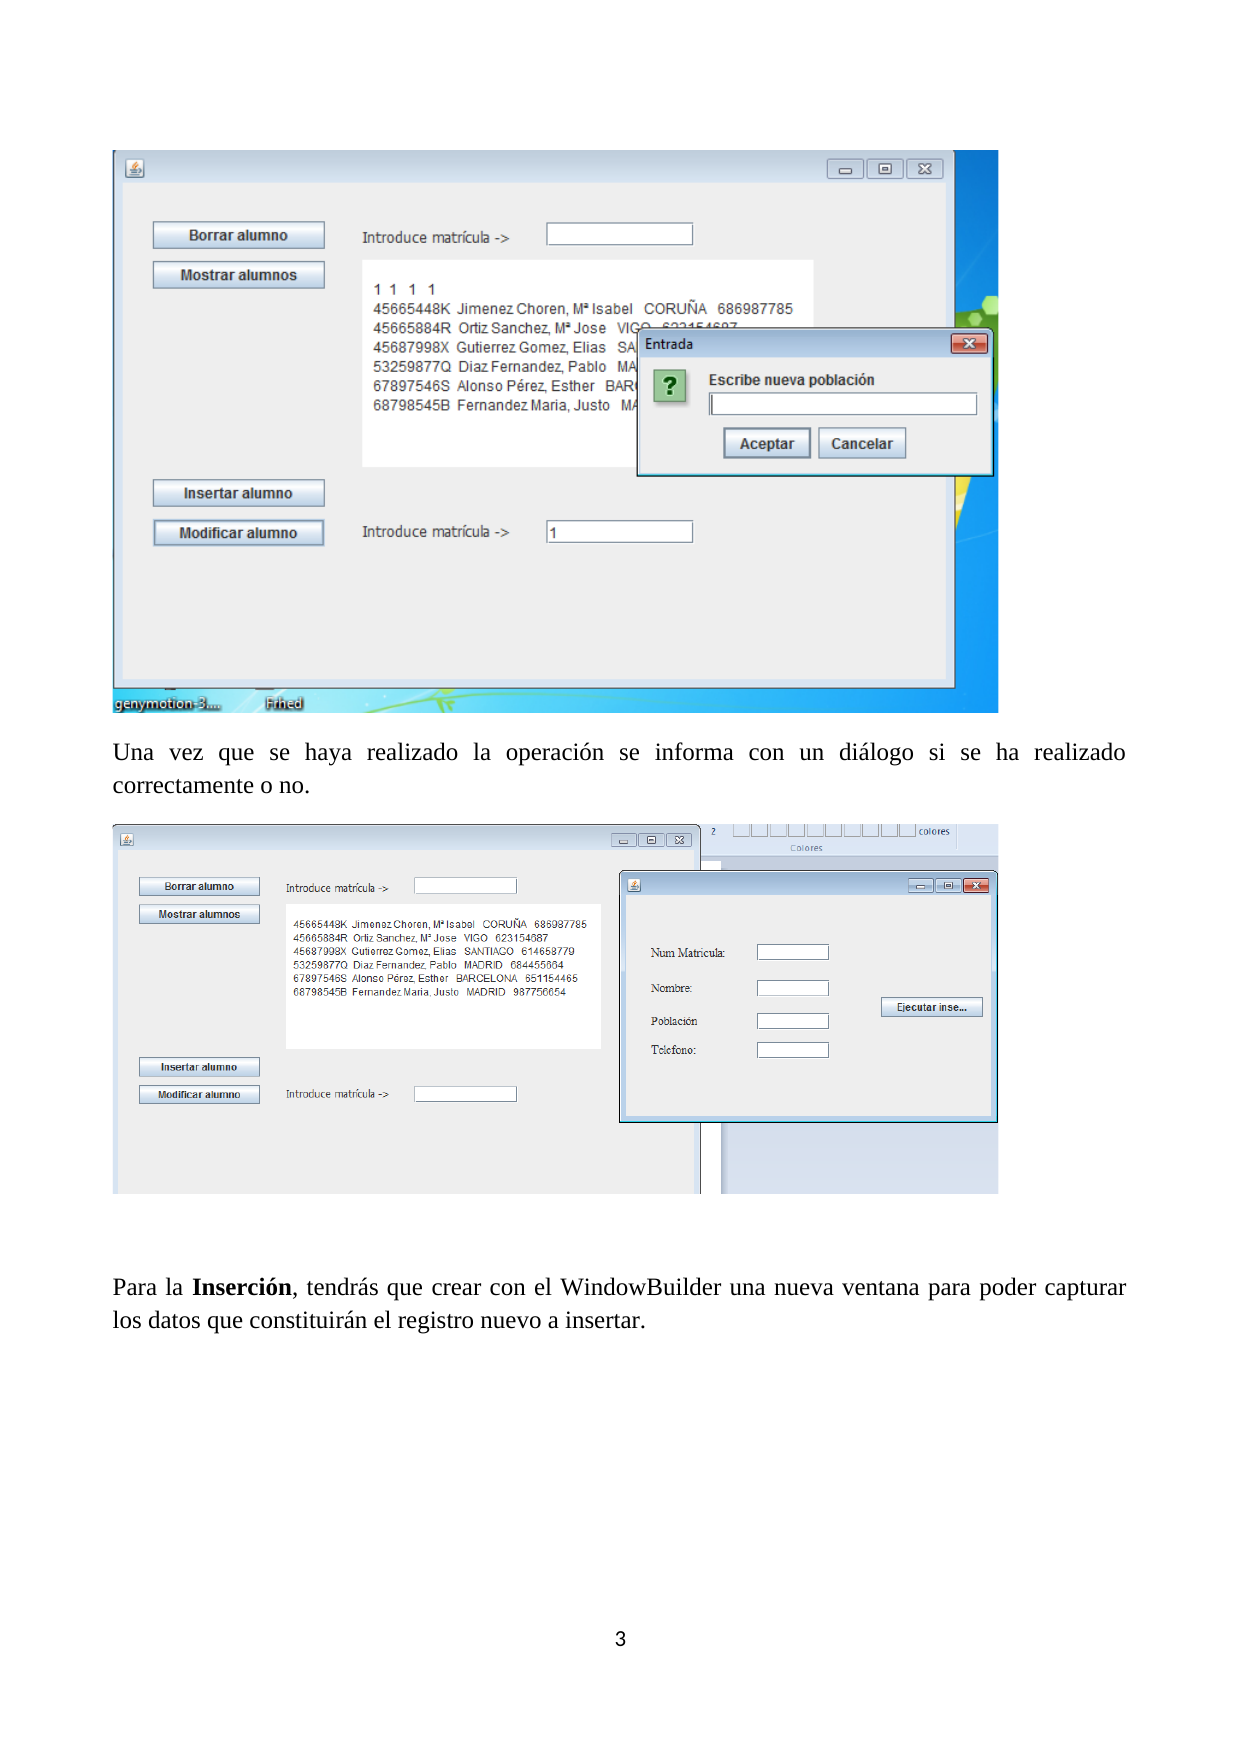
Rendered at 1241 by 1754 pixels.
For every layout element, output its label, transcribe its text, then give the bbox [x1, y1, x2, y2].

picture [112, 824, 999, 1194]
text Una vez que se haya realizado la operación se informa con un diálogo si se ha realizado correctamente o no. [112, 737, 1128, 799]
text Para la Inserción, tendrás que crear con el WindowBuilder una nueva ventana para poder capturar los datos que constituirán el registro nuevo a insertar. [112, 1272, 1128, 1334]
picture [112, 150, 999, 713]
